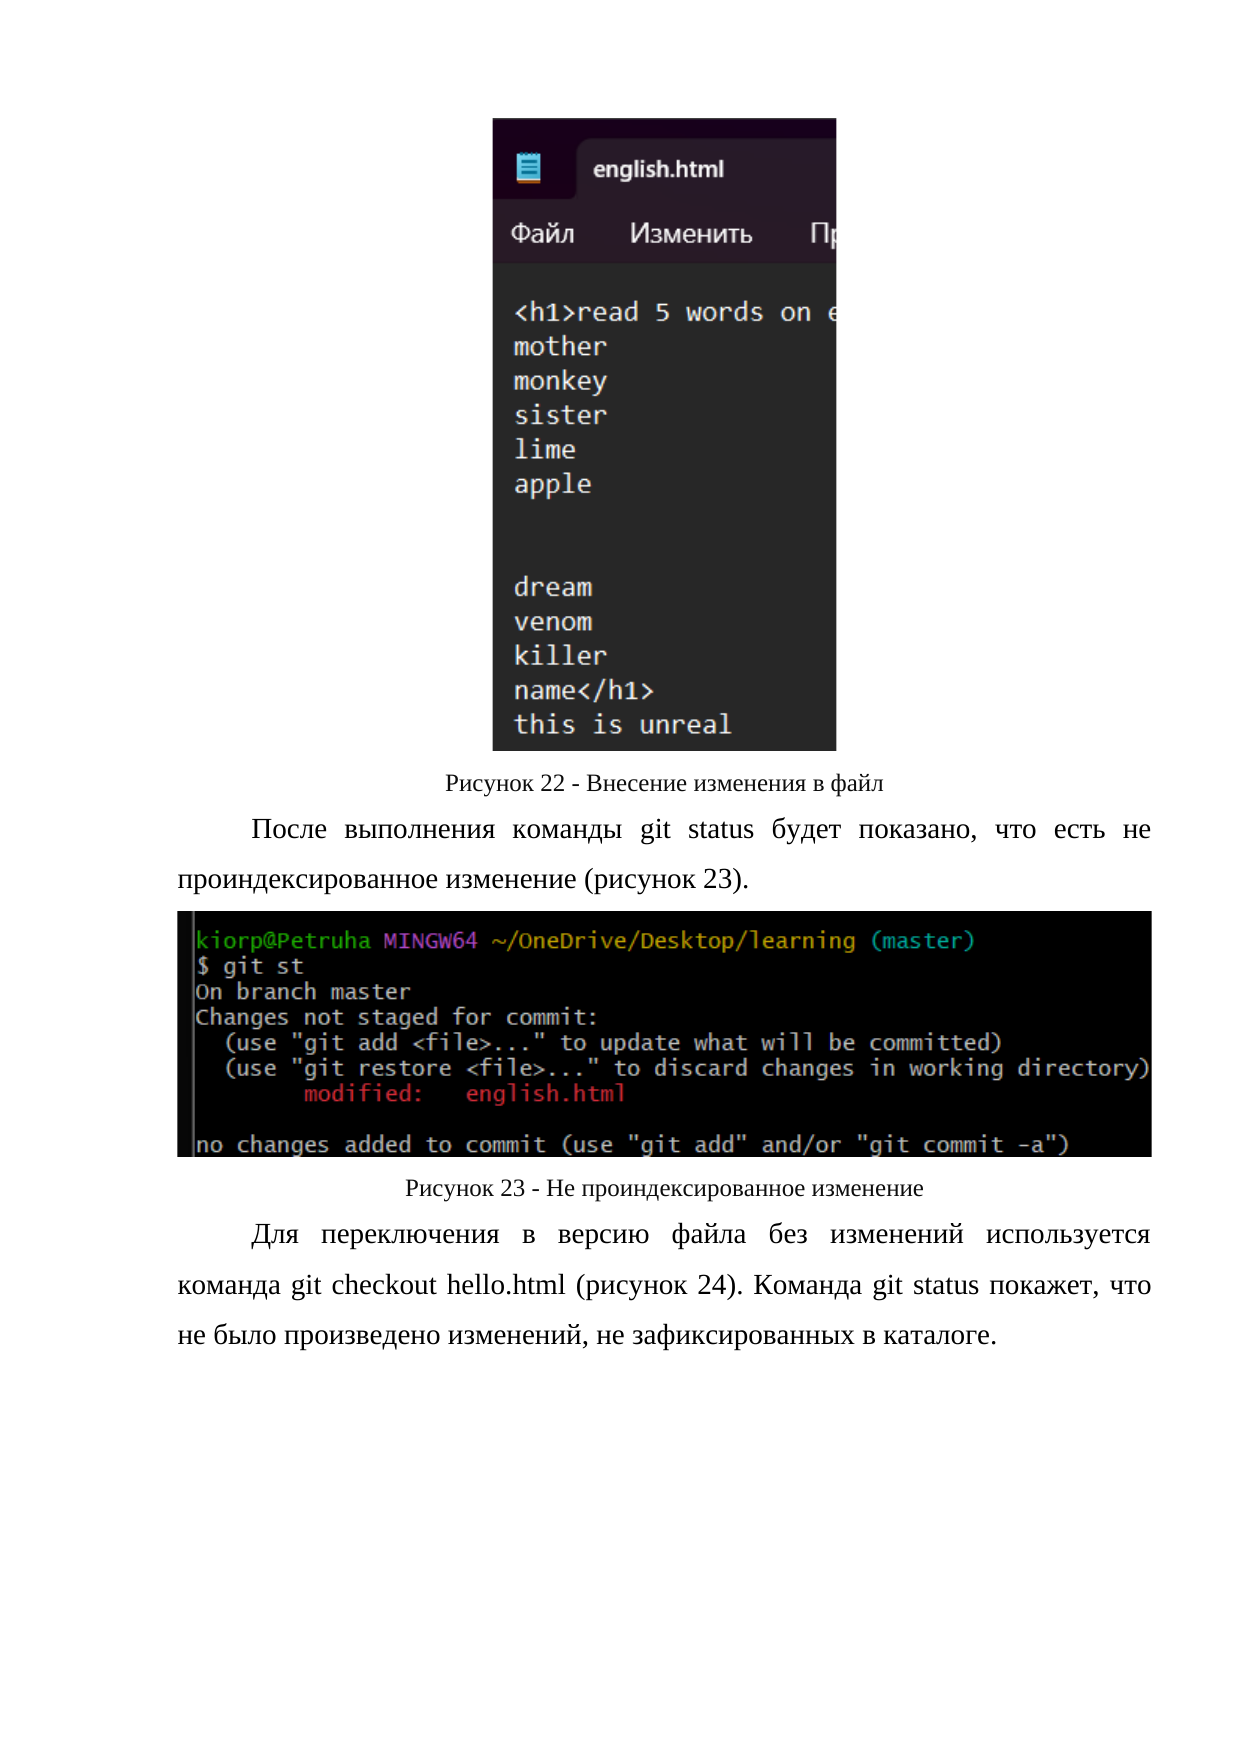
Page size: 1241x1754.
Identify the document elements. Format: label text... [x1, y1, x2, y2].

picture [177, 911, 1152, 1157]
text После выполнения команды git status будет показано, что есть не проиндексированное изменение (рисунок 23). [177, 811, 1152, 895]
text Для переключения в версию файла без изменений используется команда git checkout hello.html (рисунок 24). Команда git status покажет, что не было произведено изменений, не зафиксированных в каталоге. [177, 1217, 1152, 1351]
picture [492, 118, 837, 751]
